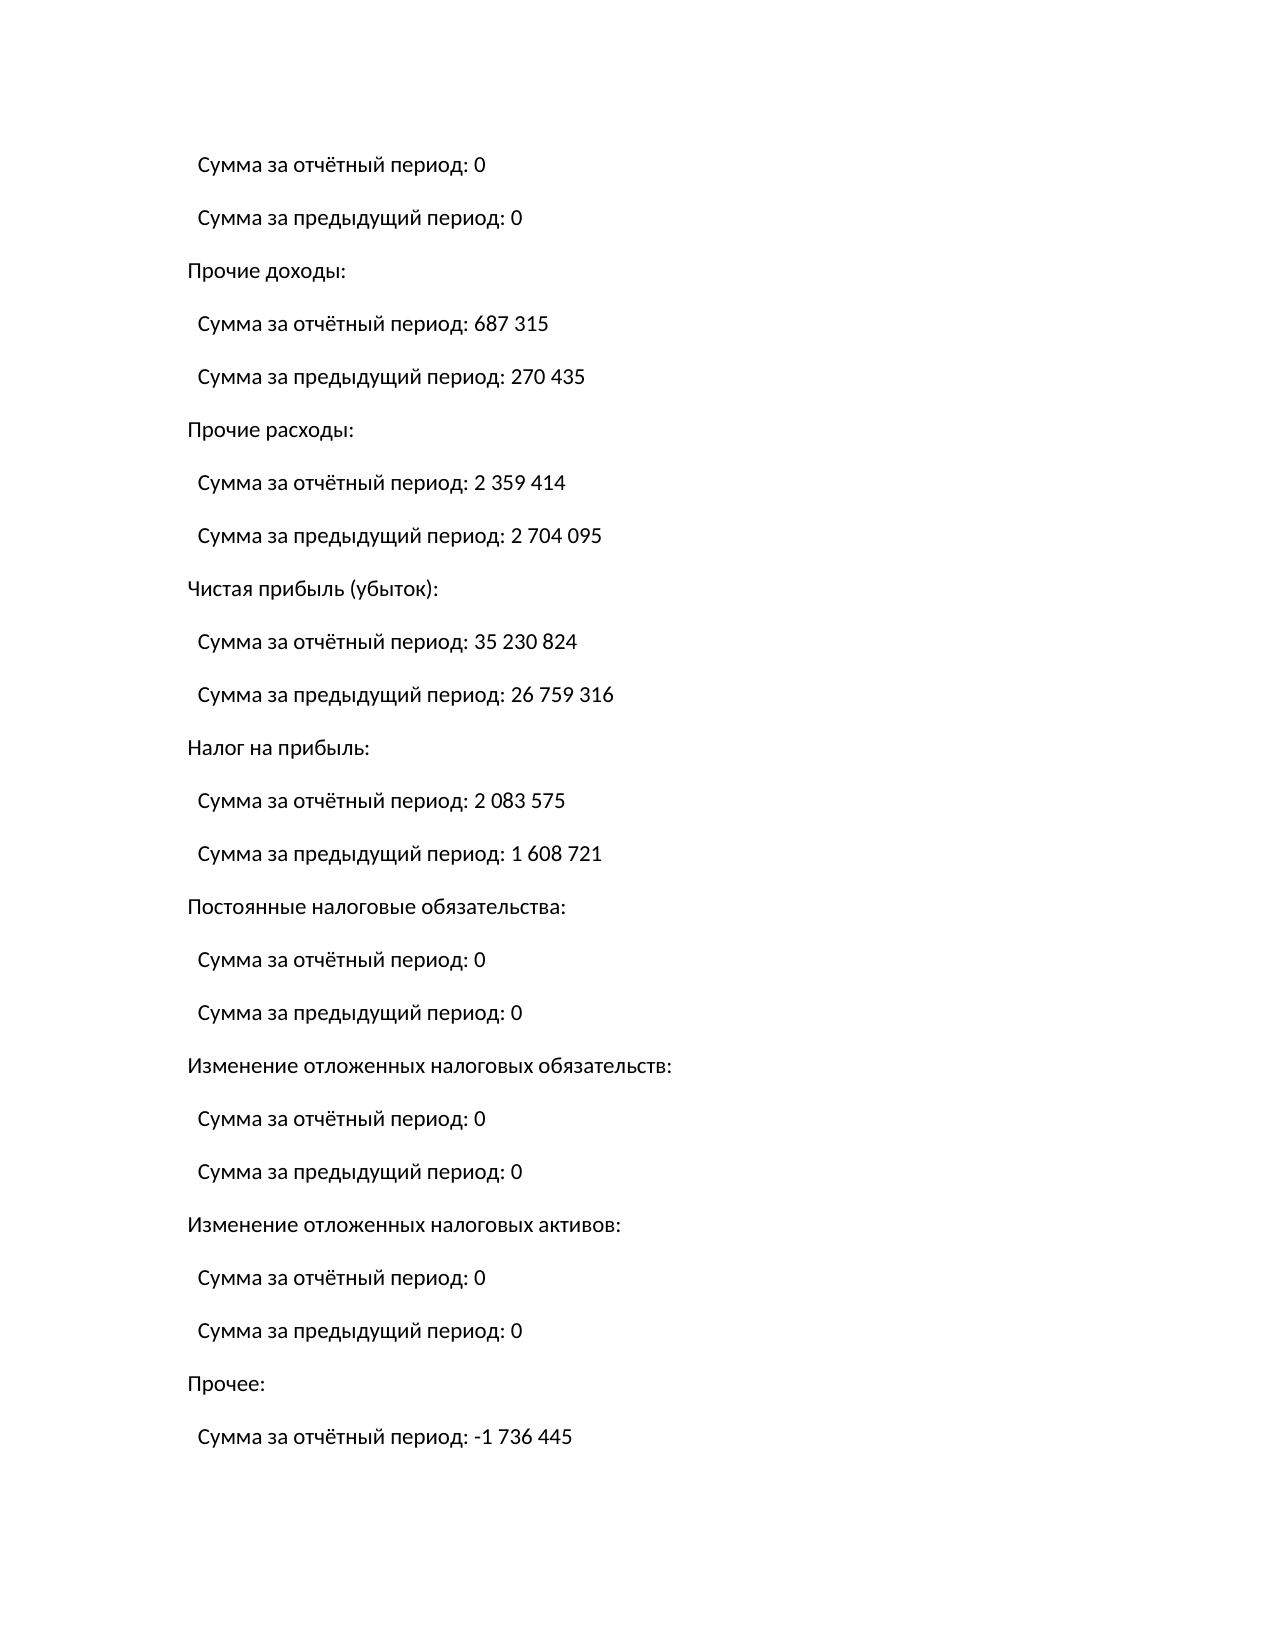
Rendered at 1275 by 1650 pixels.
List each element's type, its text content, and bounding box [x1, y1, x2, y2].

text Сумма за отчётный период: -1 736 445 [187, 1422, 1087, 1451]
text Изменение отложенных налоговых активов: [187, 1210, 1087, 1238]
text Налог на прибыль: [187, 733, 1087, 761]
text Сумма за предыдущий период: 0 [187, 203, 1087, 231]
text Сумма за предыдущий период: 1 608 721 [187, 839, 1087, 867]
text Прочие доходы: [187, 256, 1087, 284]
text Сумма за отчётный период: 2 083 575 [187, 786, 1087, 814]
text Сумма за предыдущий период: 270 435 [187, 362, 1087, 390]
text Изменение отложенных налоговых обязательств: [187, 1051, 1087, 1079]
text Сумма за отчётный период: 0 [187, 150, 1087, 178]
text Чистая прибыль (убыток): [187, 574, 1087, 602]
text Сумма за предыдущий период: 0 [187, 1157, 1087, 1185]
text Сумма за предыдущий период: 0 [187, 1316, 1087, 1344]
text Сумма за отчётный период: 0 [187, 945, 1087, 973]
text Сумма за отчётный период: 2 359 414 [187, 468, 1087, 496]
text Прочие расходы: [187, 415, 1087, 443]
text Сумма за отчётный период: 0 [187, 1104, 1087, 1132]
text Сумма за отчётный период: 687 315 [187, 309, 1087, 337]
text Прочее: [187, 1369, 1087, 1397]
text Сумма за отчётный период: 0 [187, 1263, 1087, 1291]
text Сумма за предыдущий период: 0 [187, 998, 1087, 1026]
text Сумма за предыдущий период: 26 759 316 [187, 680, 1087, 708]
text Постоянные налоговые обязательства: [187, 892, 1087, 920]
text Сумма за отчётный период: 35 230 824 [187, 627, 1087, 655]
text Сумма за предыдущий период: 2 704 095 [187, 521, 1087, 549]
